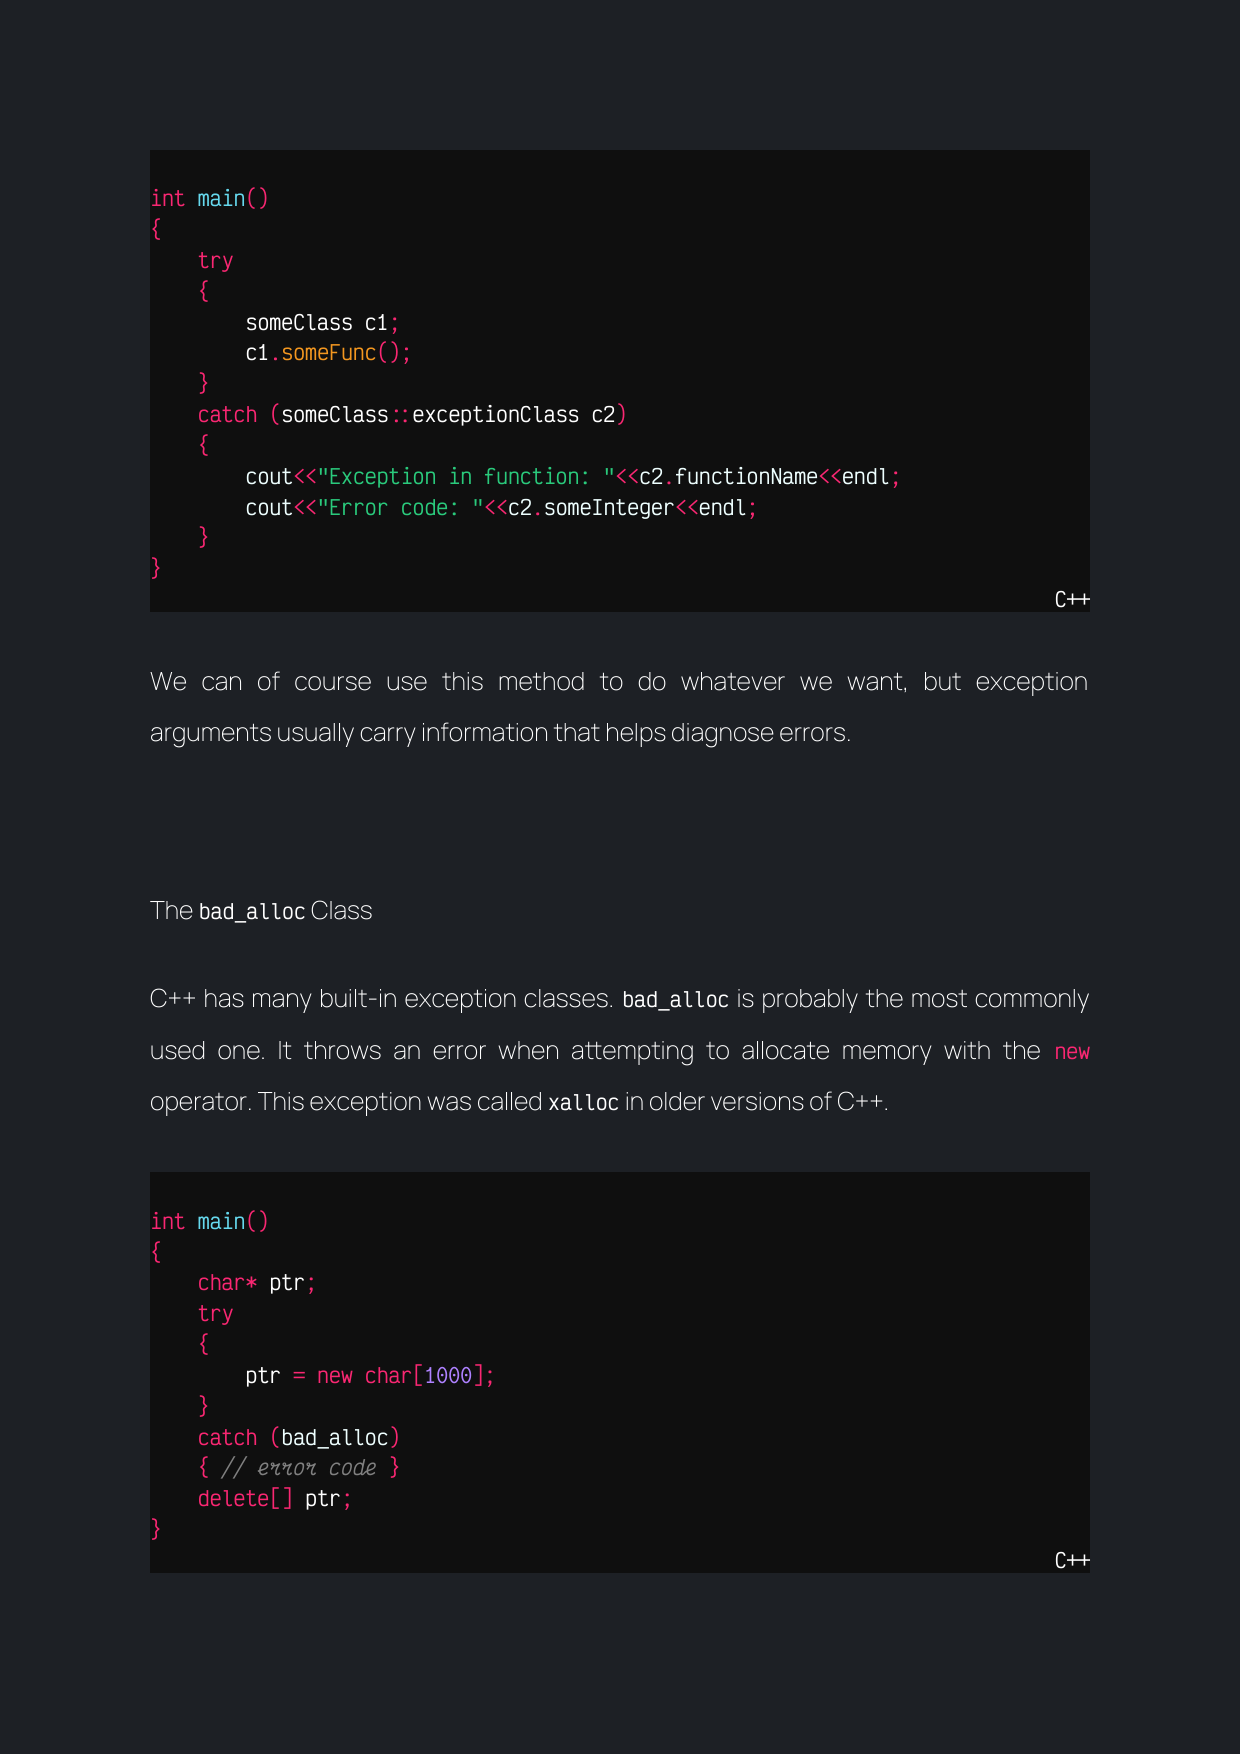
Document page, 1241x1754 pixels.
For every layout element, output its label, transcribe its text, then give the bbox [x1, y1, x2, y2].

text C++ [150, 582, 1090, 612]
text We can of course use this method to do whatever we want, but exception arguments usually carry information that helps diagnose errors. [150, 664, 1090, 749]
text C++ [150, 1542, 1090, 1573]
text C++ has many built-in exception classes. bad_alloc is probably the most commonly used one. It throws an error when attempting to allocate memory with the new operator. This exception was called xalloc in older versions of C++. [150, 981, 1090, 1118]
subtitle The bad_alloc Class [150, 892, 1090, 927]
text int main() { char* ptr; try { ptr = new char[1000]; } catch (bad_alloc) { // error code } delete[] ptr; } [150, 1203, 1090, 1542]
text int main() { try { someClass c1; c1.someFunc(); } catch (someClass::exceptionClass c2) { cout<<"Exception in function: "<<c2.functionName<<endl; cout<<"Error code: "<<c2.someInteger<<endl; } } [150, 150, 1090, 582]
